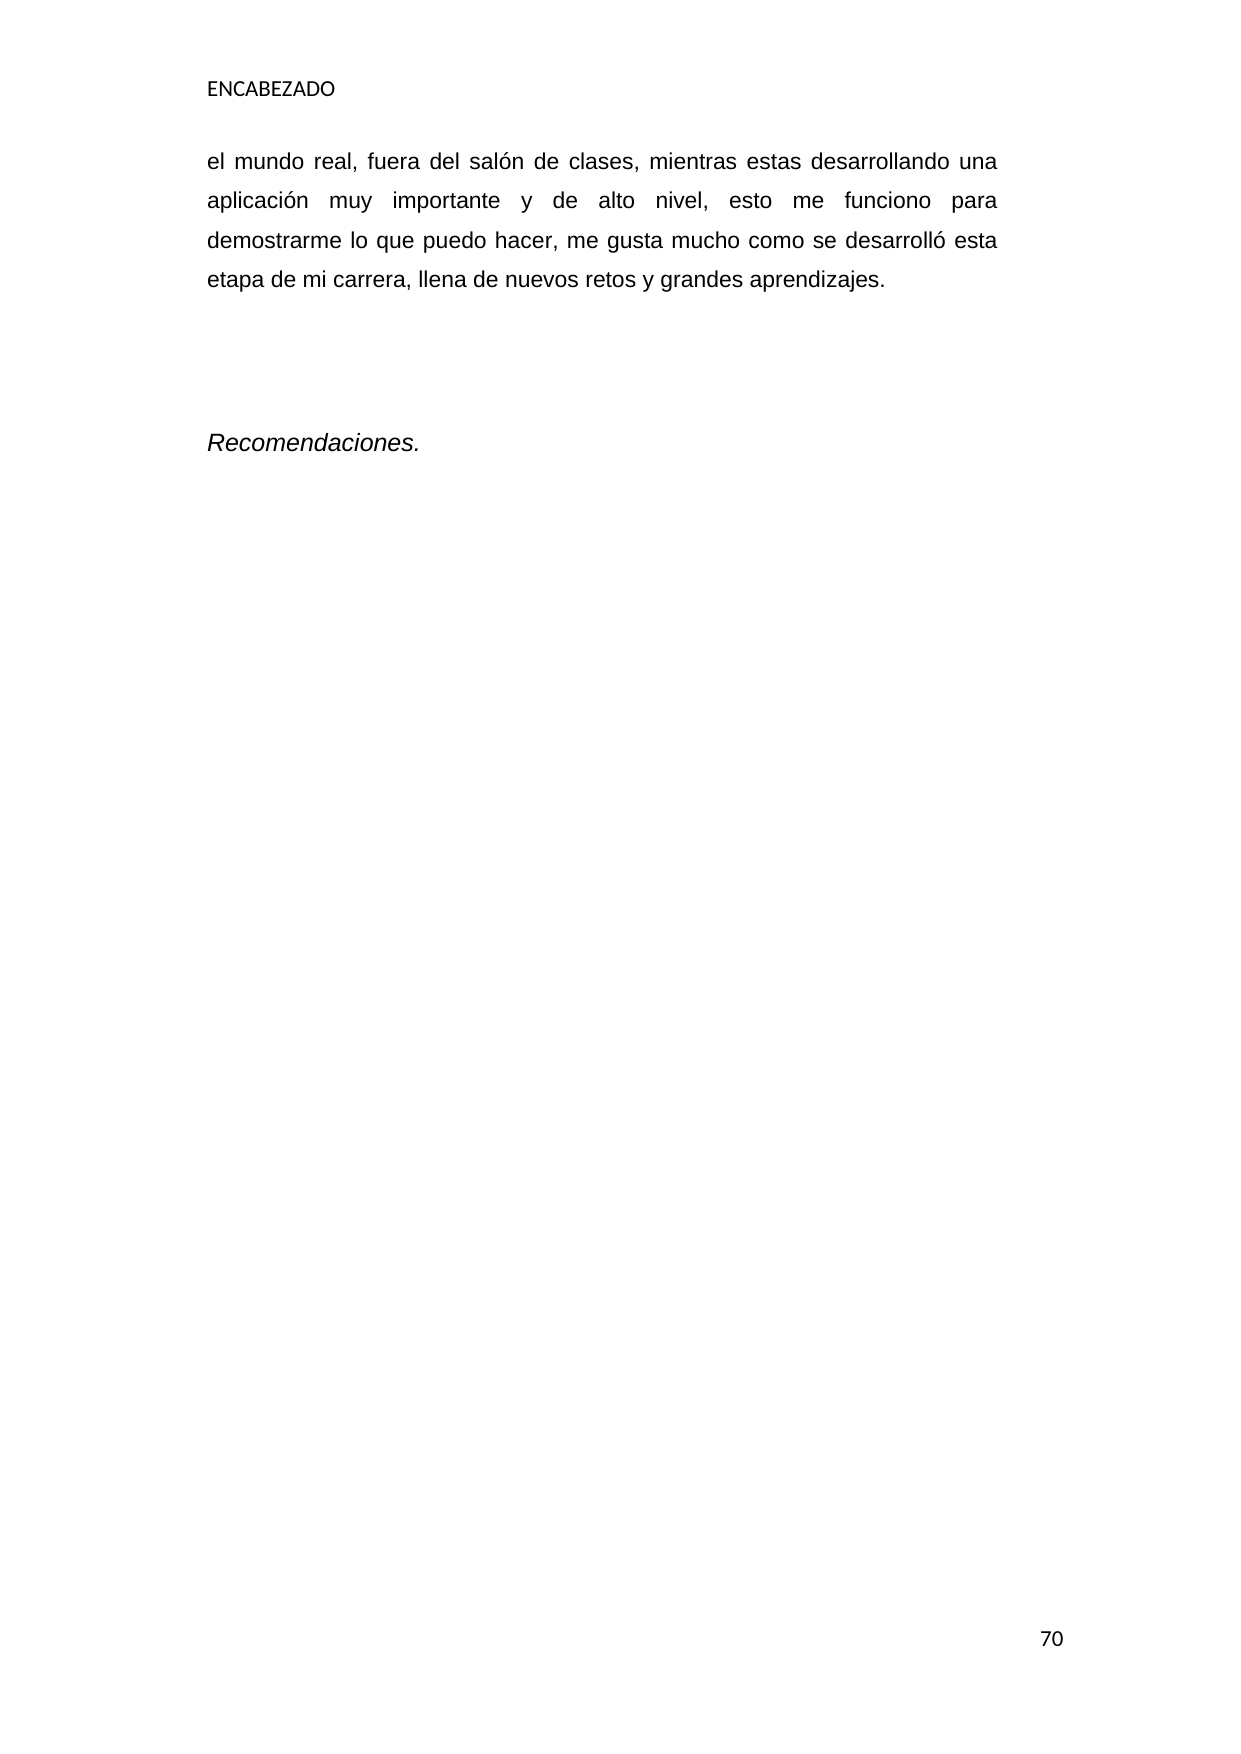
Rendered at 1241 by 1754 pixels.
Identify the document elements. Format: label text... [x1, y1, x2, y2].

subtitle Recomendaciones. [207, 428, 1063, 457]
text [207, 148, 998, 292]
